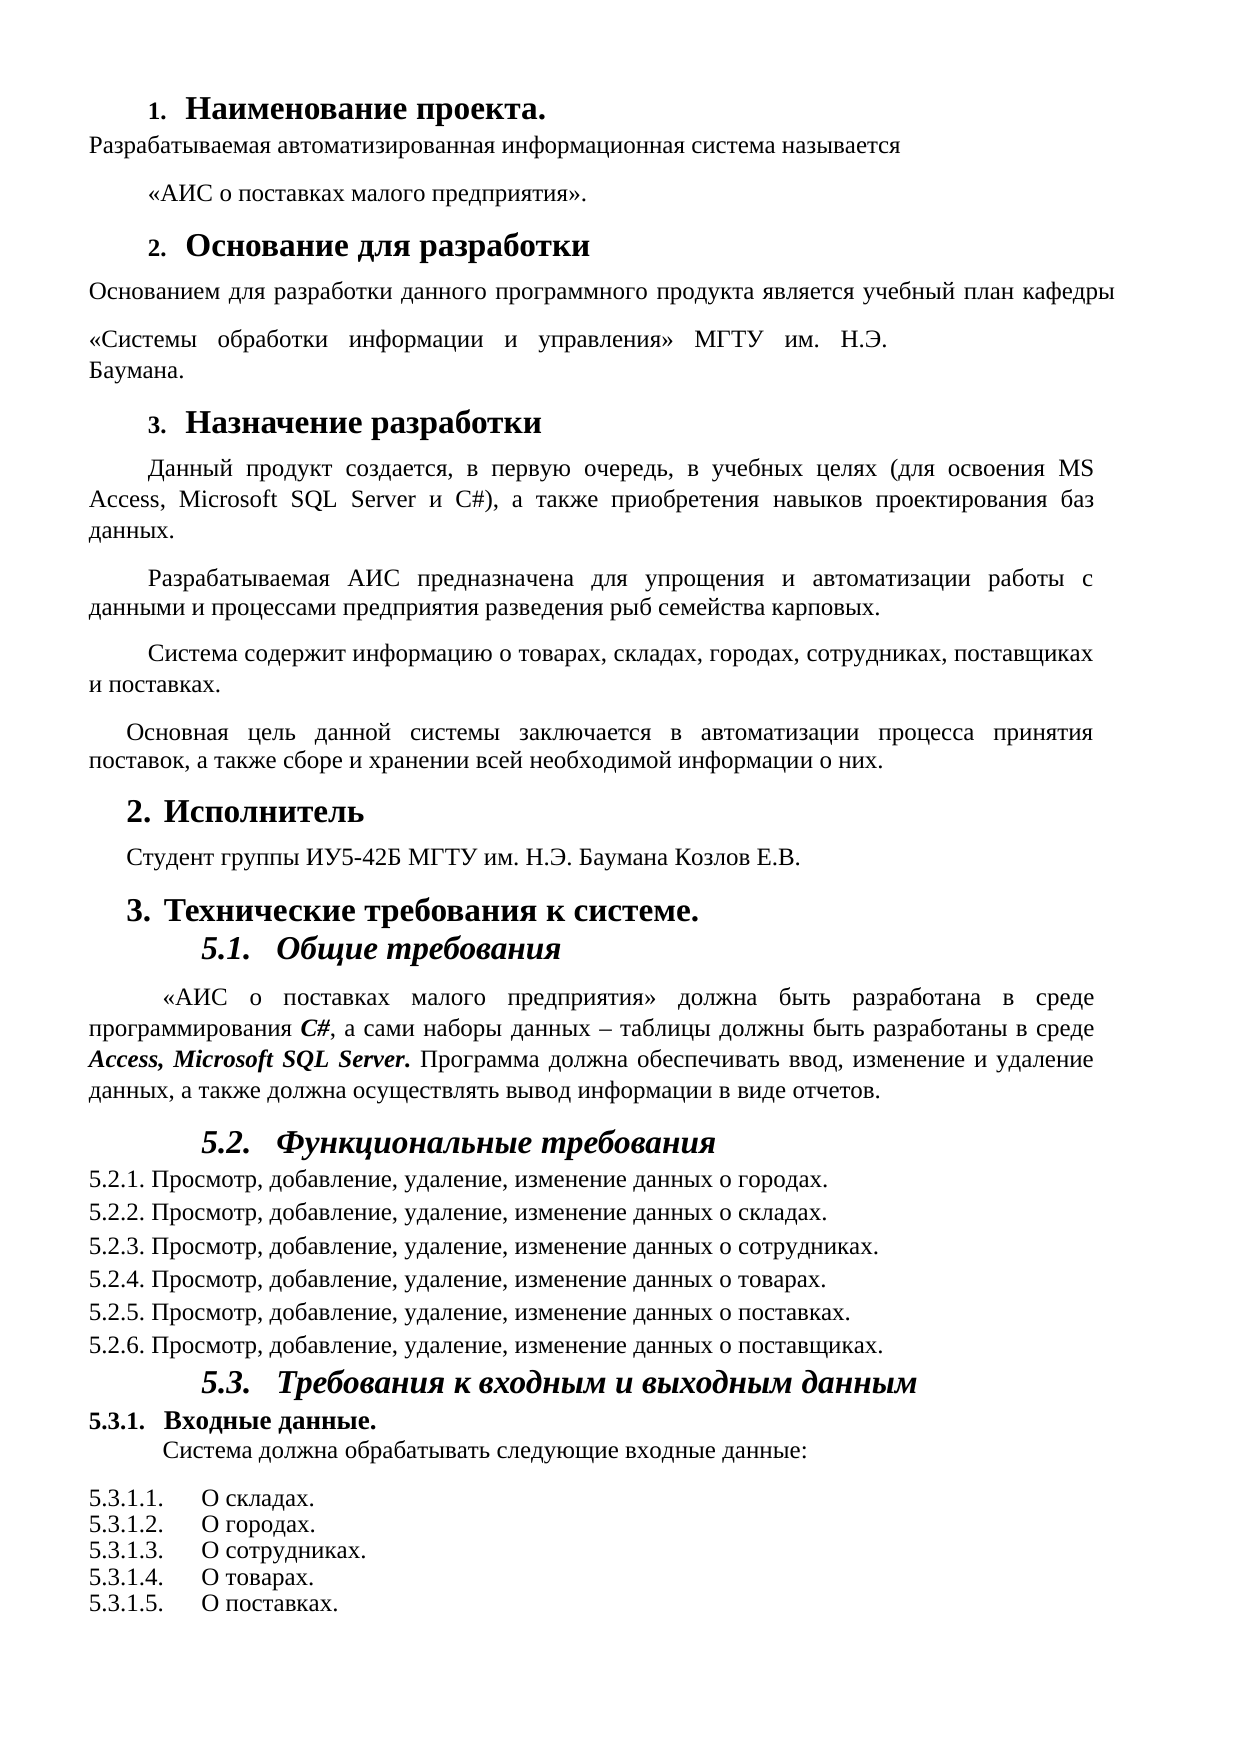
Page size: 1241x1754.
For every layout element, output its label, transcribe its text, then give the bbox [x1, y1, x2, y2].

subtitle Исполнитель [126, 791, 1152, 829]
text «Системы обработки информации и управления» МГТУ им. Н.Э. Баумана. [89, 324, 888, 384]
text Система содержит информацию о товарах, складах, городах, сотрудниках, поставщиках и поставках. [89, 638, 1094, 698]
text Основная цель данной системы заключается в автоматизации процесса принятия поставок, а также сборе и хранении всей необходимой информации о них. [89, 717, 1094, 774]
text 5.2.4. Просмотр, добавление, удаление, изменение данных о товарах. [89, 1264, 1152, 1293]
text Данный продукт создается, в первую очередь, в учебных целях (для освоения MS Access, Microsoft SQL Server и C#), а также приобретения навыков проектирования баз данных. [89, 453, 1094, 544]
subtitle Требования к входным и выходным данным [201, 1363, 1152, 1401]
list О складах. [89, 1483, 1152, 1512]
subtitle Общие требования [201, 928, 1152, 966]
text Система должна обрабатывать следующие входные данные: [89, 1435, 1152, 1464]
text 5.2.6. Просмотр, добавление, удаление, изменение данных о поставщиках. [89, 1330, 1152, 1358]
text Студент группы ИУ5-42Б МГТУ им. Н.Э. Баумана Козлов Е.В. [89, 842, 880, 871]
text 5.2.2. Просмотр, добавление, удаление, изменение данных о складах. [89, 1197, 1152, 1226]
text 5.2.1. Просмотр, добавление, удаление, изменение данных о городах. [89, 1164, 1152, 1193]
text Разрабатываемая автоматизированная информационная система называется [89, 130, 1061, 159]
subtitle Технические требования к системе. [126, 890, 1152, 928]
list О городах. [88, 1512, 1152, 1538]
text Разрабатываемая АИС предназначена для упрощения и автоматизации работы с данными и процессами предприятия разведения рыб семейства карповых. [89, 563, 1094, 621]
subtitle Наименование проекта. [148, 89, 1152, 127]
subtitle Функциональные требования [201, 1123, 1152, 1161]
list Входные данные. [89, 1404, 1152, 1435]
text «АИС о поставках малого предприятия». [89, 178, 1061, 206]
list О сотрудниках. [88, 1538, 1152, 1564]
subtitle Основание для разработки [148, 225, 1152, 264]
text «АИС о поставках малого предприятия» должна быть разработана в среде программирования C#, а сами наборы данных – таблицы должны быть разработаны в среде Access, Microsoft SQL Server. Программа должна обеспечивать ввод, изменение и удаление данных, а также должна осуществлять вывод информации в виде отчетов. [89, 982, 1095, 1104]
list О товарах. [88, 1564, 1152, 1591]
text 5.2.5. Просмотр, добавление, удаление, изменение данных о поставках. [89, 1297, 1152, 1326]
subtitle Назначение разработки [148, 403, 1152, 441]
list О поставках. [88, 1591, 1152, 1617]
text Основанием для разработки данного программного продукта является учебный план кафедры [89, 276, 1152, 305]
text 5.2.3. Просмотр, добавление, удаление, изменение данных о сотрудниках. [89, 1231, 1152, 1260]
